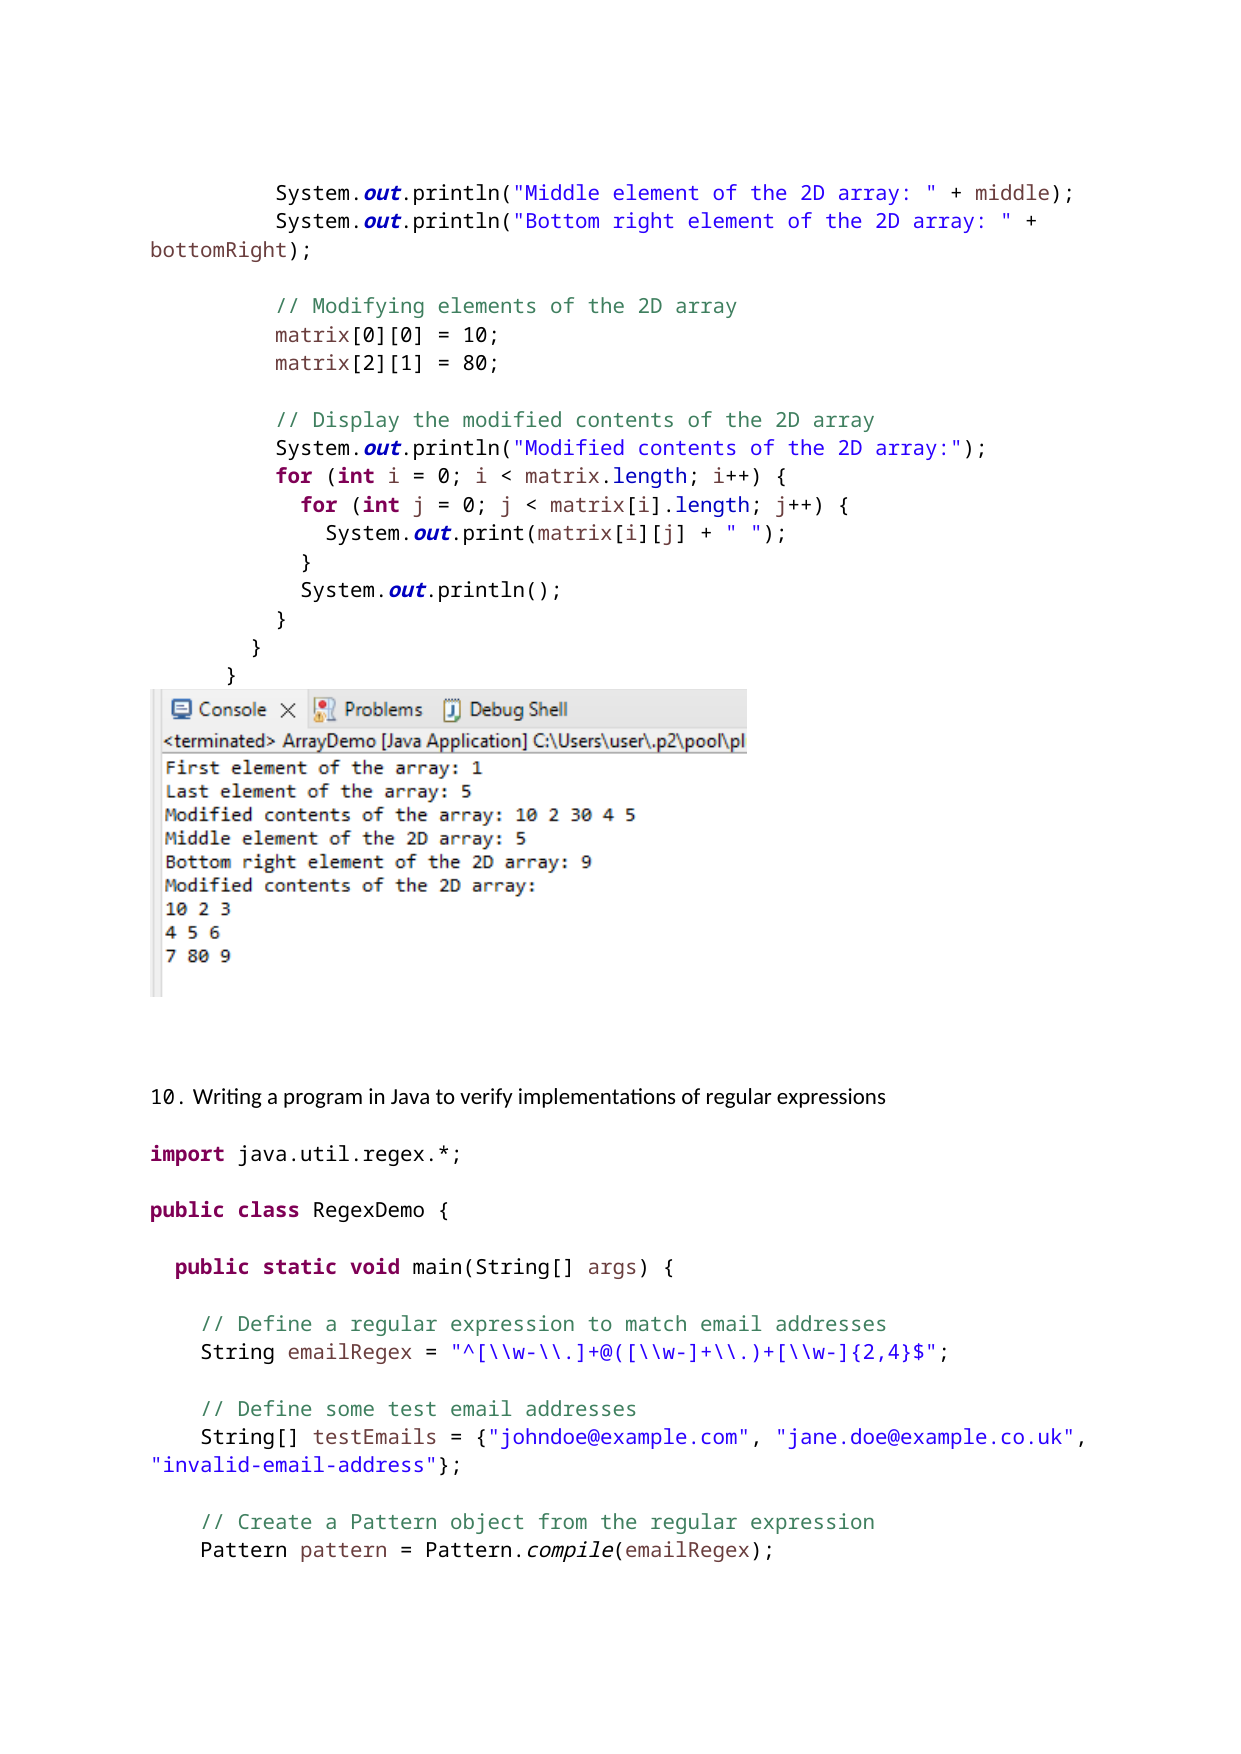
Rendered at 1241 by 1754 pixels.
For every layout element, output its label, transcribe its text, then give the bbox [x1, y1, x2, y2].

text System.out.println(); [150, 575, 1090, 604]
text // Modifying elements of the 2D array [150, 291, 1090, 320]
text Pattern pattern = Pattern.compile(emailRegex); [150, 1536, 1090, 1564]
text public static void main(String[] args) { [150, 1252, 1090, 1281]
text System.out.println("Modified contents of the 2D array:"); [150, 433, 1090, 462]
text for (int j = 0; j < matrix[i].length; j++) { [150, 490, 1090, 518]
text matrix[2][1] = 80; [150, 348, 1090, 377]
text System.out.println("Bottom right element of the 2D array: " + bottomRight); [150, 206, 1090, 263]
text System.out.println("Middle element of the 2D array: " + middle); [150, 178, 1090, 206]
text // Define a regular expression to match email addresses [150, 1309, 1090, 1337]
text public class RegexDemo { [150, 1196, 1090, 1224]
text matrix[0][0] = 10; [150, 320, 1090, 348]
text 10. Writing a program in Java to verify implementations of regular expressions [150, 1082, 1090, 1111]
picture [150, 689, 747, 997]
text } [150, 547, 1090, 575]
text String[] testEmails = {"johndoe@example.com", "jane.doe@example.co.uk", "invalid-email-address"}; [150, 1422, 1090, 1479]
text } [150, 604, 1090, 632]
text } [150, 661, 1090, 689]
text String emailRegex = "^[\\w-\\.]+@([\\w-]+\\.)+[\\w-]{2,4}$"; [150, 1337, 1090, 1366]
text import java.util.regex.*; [150, 1139, 1090, 1167]
text // Display the modified contents of the 2D array [150, 405, 1090, 433]
text } [150, 632, 1090, 661]
text // Define some test email addresses [150, 1394, 1090, 1422]
text for (int i = 0; i < matrix.length; i++) { [150, 462, 1090, 490]
text // Create a Pattern object from the regular expression [150, 1507, 1090, 1536]
text System.out.print(matrix[i][j] + " "); [150, 518, 1090, 547]
